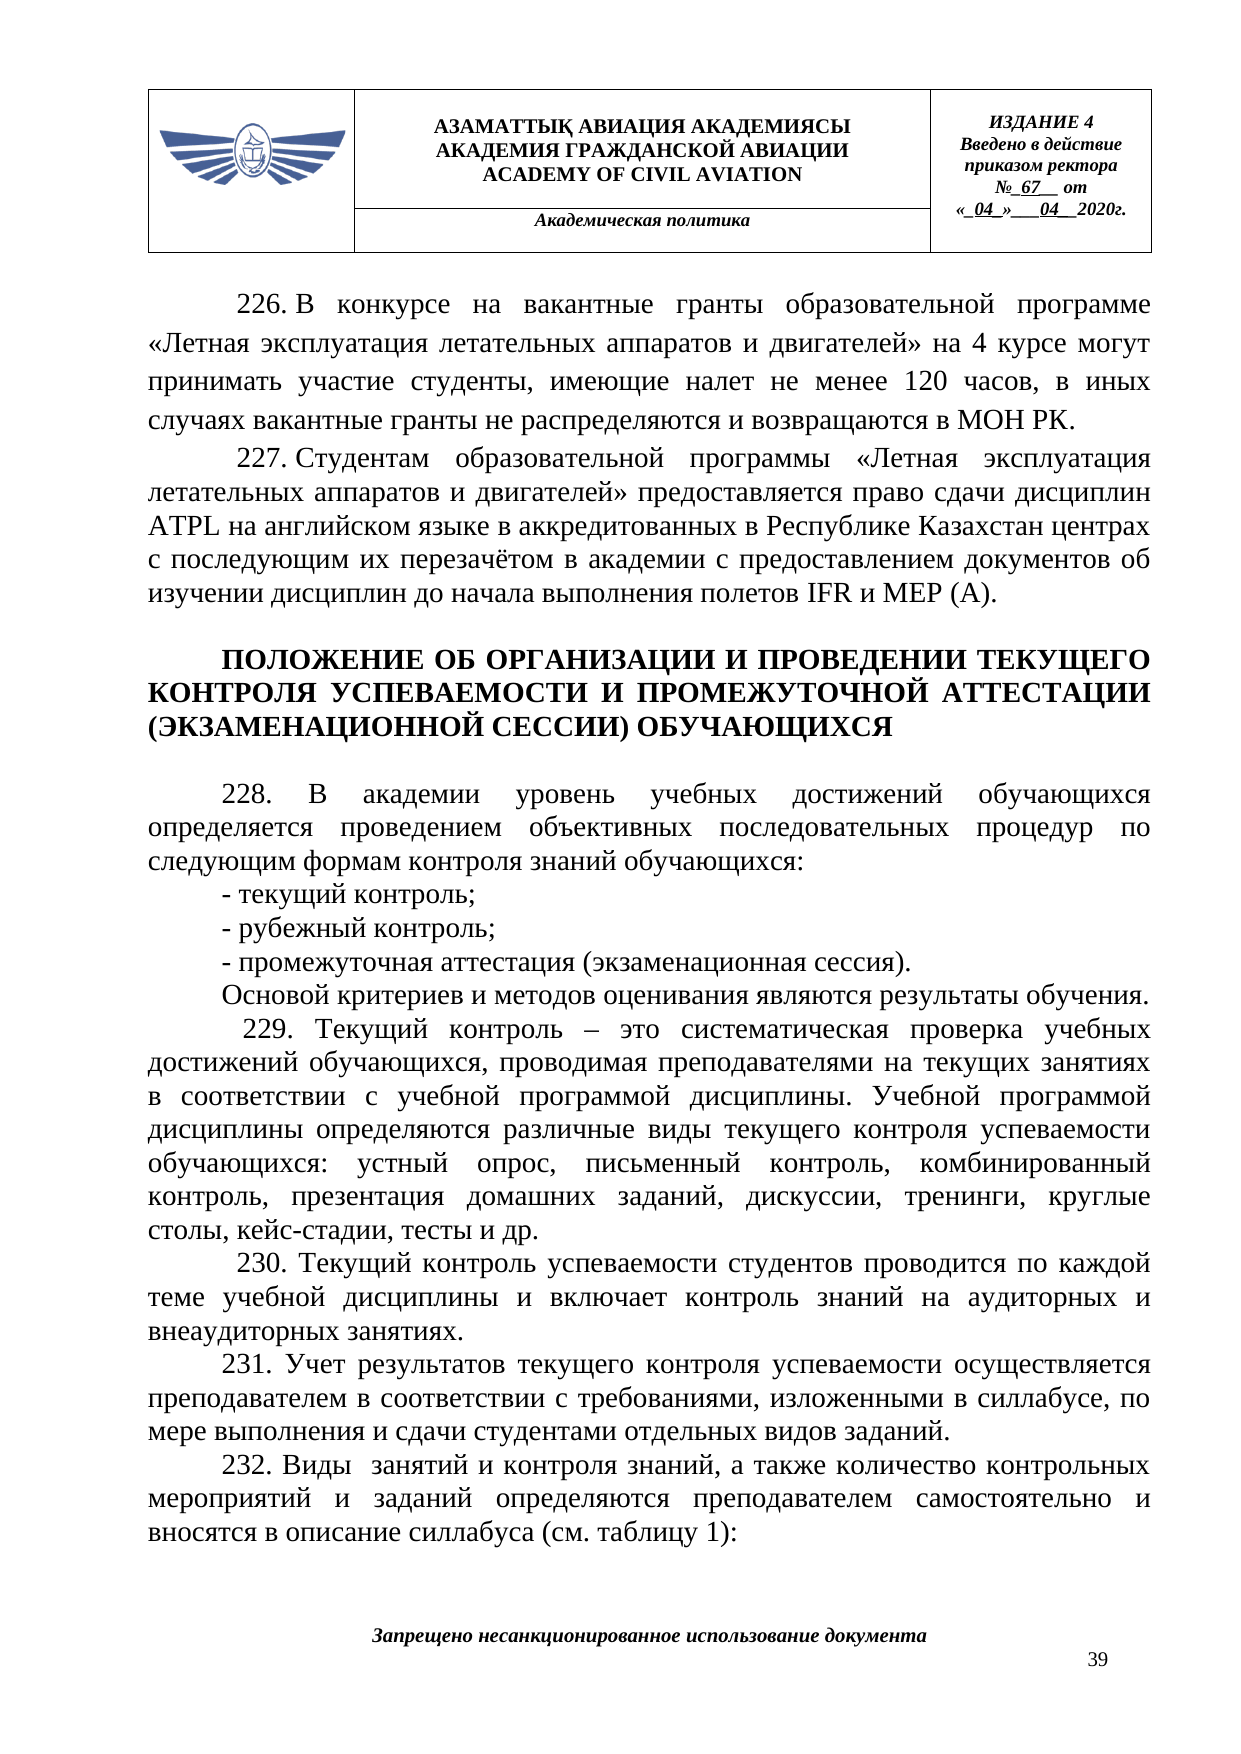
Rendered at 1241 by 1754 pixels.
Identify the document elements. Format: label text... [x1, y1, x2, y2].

text 231. Учет результатов текущего контроля успеваемости осуществляется преподавателем в соответствии с требованиями, изложенными в силлабусе, по мере выполнения и сдачи студентами отдельных видов заданий. [148, 1346, 1152, 1447]
text 228. В академии уровень учебных достижений обучающихся определяется проведением объективных последовательных процедур по следующим формам контроля знаний обучающихся: [148, 776, 1152, 877]
text - текущий контроль; [148, 877, 1152, 910]
text 229. Текущий контроль – это систематическая проверка учебных достижений обучающихся, проводимая преподавателями на текущих занятиях в соответствии с учебной программой дисциплины. Учебной программой дисциплины определяются различные виды текущего контроля успеваемости обучающихся: устный опрос, письменный контроль, комбинированный контроль, презентация домашних заданий, дискуссии, тренинги, круглые столы, кейс-стадии, тесты и др. [148, 1011, 1152, 1246]
list Студентам образовательной программы «Летная эксплуатация летательных аппаратов и двигателей» предоставляется право сдачи дисциплин ATPL на английском языке в аккредитованных в Республике Казахстан центрах с последующим их перезачётом в академии с предоставлением документов об изучении дисциплин до начала выполнения полетов IFR и MEP (А). [148, 441, 1152, 608]
text Основой критериев и методов оценивания являются результаты обучения. [148, 977, 1152, 1011]
text ПОЛОЖЕНИЕ ОБ ОРГАНИЗАЦИИ И ПРОВЕДЕНИИ ТЕКУЩЕГО КОНТРОЛЯ УСПЕВАЕМОСТИ И ПРОМЕЖУТОЧНОЙ АТТЕСТАЦИИ (ЭКЗАМЕНАЦИОННОЙ СЕССИИ) ОБУЧАЮЩИХСЯ [148, 642, 1152, 742]
text 232. Виды занятий и контроля знаний, а также количество контрольных мероприятий и заданий определяются преподавателем самостоятельно и вносятся в описание силлабуса (см. таблицу 1): [148, 1447, 1152, 1547]
list В конкурсе на вакантные гранты образовательной программе «Летная эксплуатация летательных аппаратов и двигателей» на 4 курсе могут принимать участие студенты, имеющие налет не менее 120 часов, в иных случаях вакантные гранты не распределяются и возвращаются в МОН РК. [148, 286, 1152, 436]
text - рубежный контроль; [148, 910, 1152, 944]
text 230. Текущий контроль успеваемости студентов проводится по каждой теме учебной дисциплины и включает контроль знаний на аудиторных и внеаудиторных занятиях. [148, 1246, 1152, 1346]
picture [159, 123, 346, 185]
text - промежуточная аттестация (экзаменационная сессия). [148, 944, 1152, 977]
